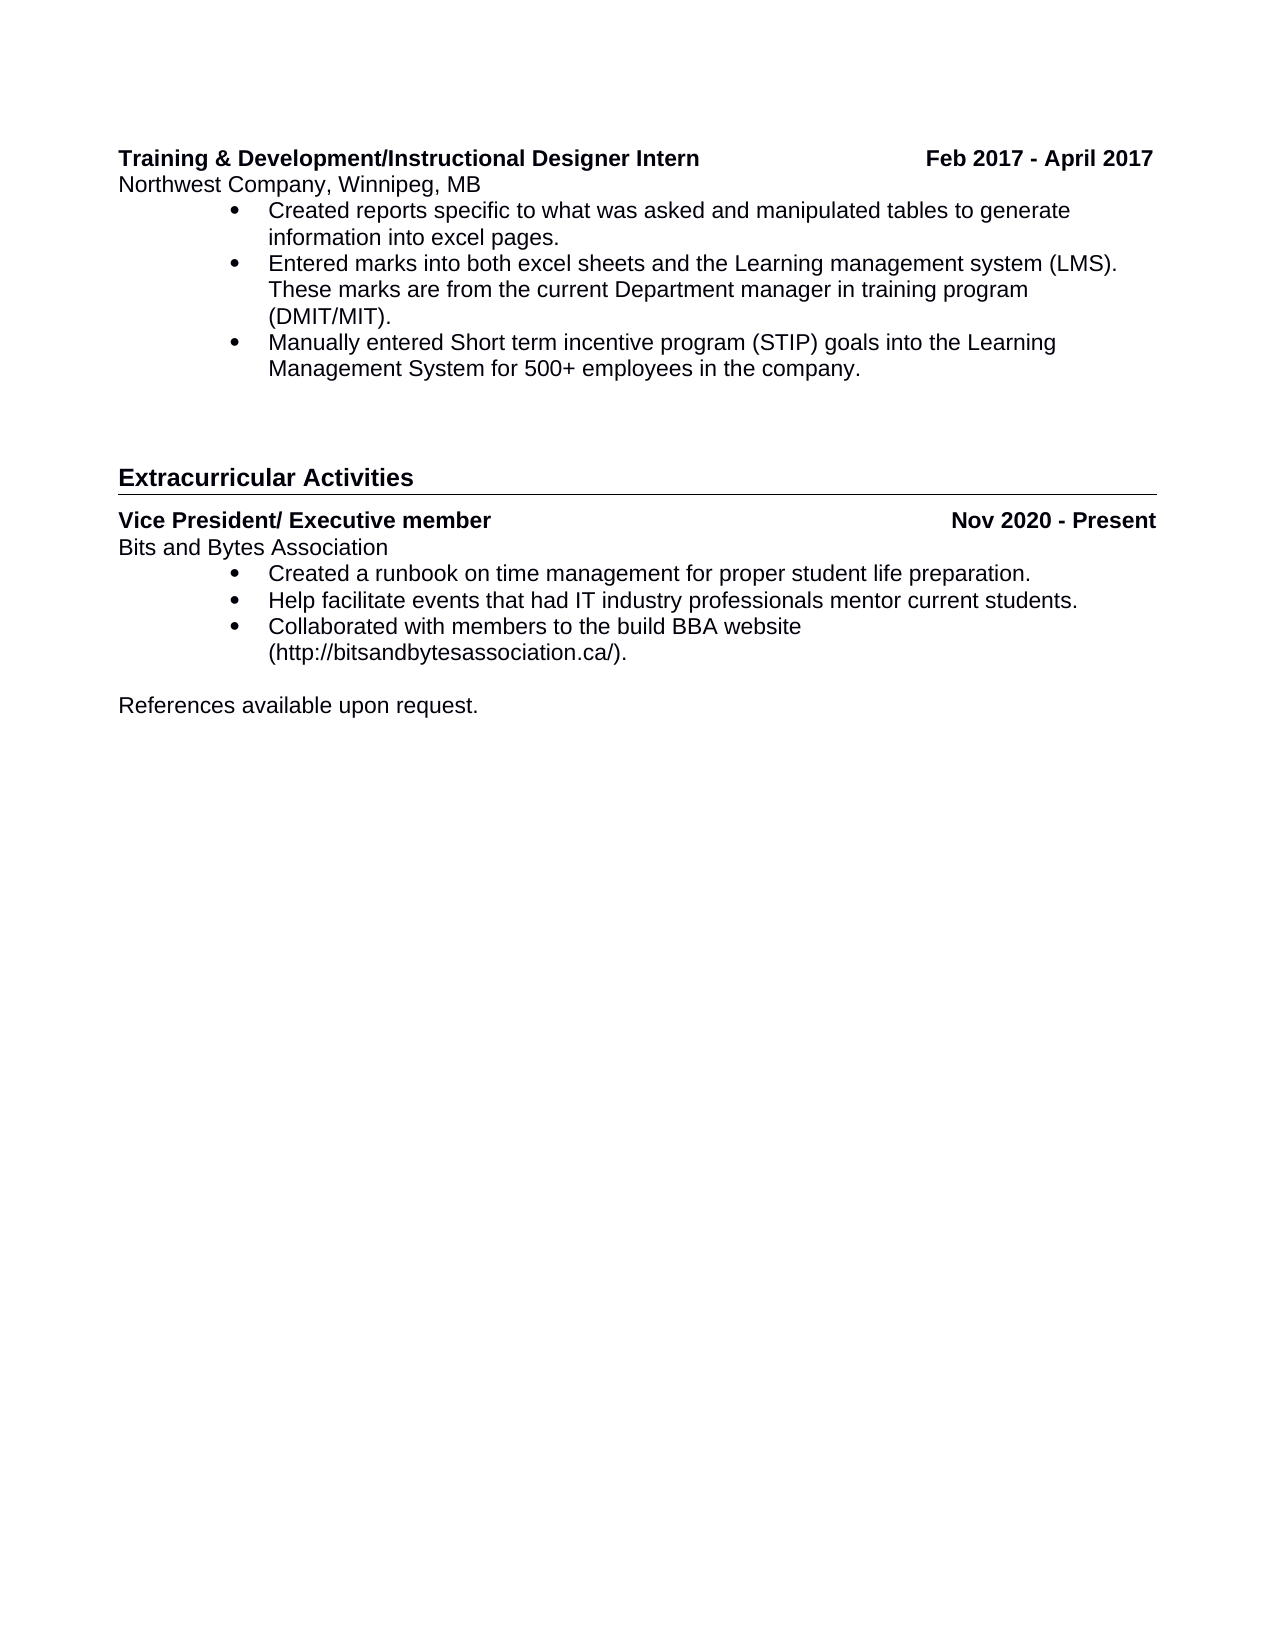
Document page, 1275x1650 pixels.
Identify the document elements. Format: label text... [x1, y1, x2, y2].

list Created a runbook on time management for proper student life preparation. [231, 560, 1157, 587]
text Vice President/ Executive member Nov 2020 - Present [118, 507, 1157, 534]
list Manually entered Short term incentive program (STIP) goals into the Learning Management System for 500+ employees in the company. [231, 329, 1157, 382]
text Bits and Bytes Association [118, 534, 1157, 560]
text Northwest Company, Winnipeg, MB [118, 171, 1157, 197]
list Collaborated with members to the build BBA website (http://bitsandbytesassociation.ca/). [231, 613, 1157, 666]
list Created reports specific to what was asked and manipulated tables to generate information into excel pages. [231, 197, 1157, 250]
text References available upon request. [118, 692, 1157, 718]
list Help facilitate events that had IT industry professionals mentor current students. [231, 587, 1157, 613]
text Extracurricular Activities [118, 463, 1157, 494]
list Entered marks into both excel sheets and the Learning management system (LMS). These marks are from the current Department manager in training program (DMIT/MIT). [231, 250, 1157, 329]
text Training & Development/Instructional Designer Intern Feb 2017 - April 2017 [118, 144, 1157, 171]
